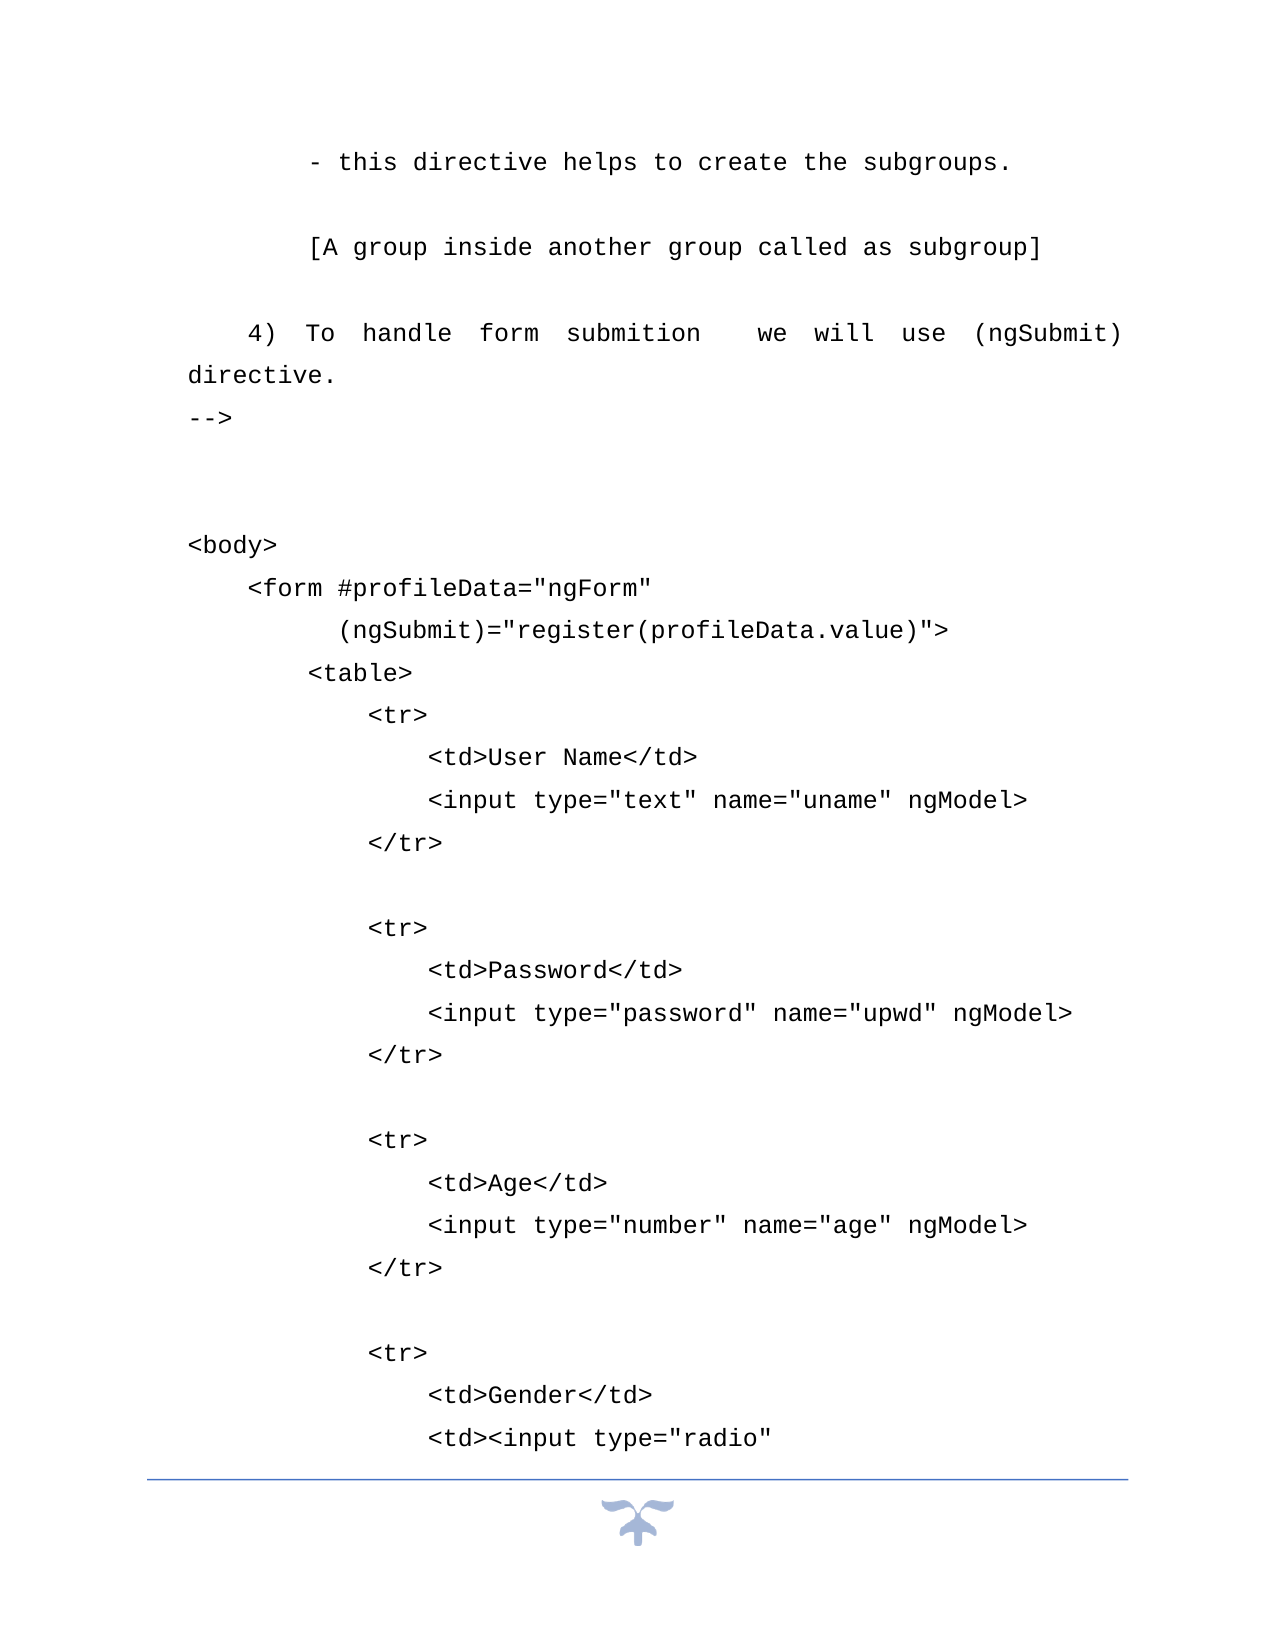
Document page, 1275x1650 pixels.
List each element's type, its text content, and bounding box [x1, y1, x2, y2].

text <input type="number" name="age" ngModel> [428, 1213, 1173, 1241]
text </tr> [368, 1043, 1173, 1071]
list this directive helps to create the subgroups. [A group inside another group called as subgroup] [308, 150, 1043, 263]
picture [601, 1500, 674, 1546]
text </tr> [368, 830, 1173, 858]
text <table> [308, 661, 1173, 689]
text <tr> [368, 1340, 1173, 1369]
text </tr> [368, 1255, 1173, 1284]
list To handle form submition we will use (ngSubmit) directive. [187, 320, 1125, 391]
text <tr> [368, 915, 1173, 943]
text <tr> [368, 1128, 1173, 1156]
text <td>Age</td> [428, 1170, 1173, 1199]
text <input type="text" name="uname" ngModel> [428, 788, 1173, 816]
text <input type="password" name="upwd" ngModel> [428, 1000, 1173, 1028]
text <form #profileData="ngForm" (ngSubmit)="register(profileData.value)"> [247, 575, 1173, 646]
text <tr> [368, 702, 1173, 731]
text <td>Password</td> [428, 958, 1173, 986]
text <td>Gender</td> [428, 1383, 1173, 1411]
text --> [187, 405, 1173, 433]
text <body> [187, 533, 1173, 561]
text <td>User Name</td> [428, 745, 1173, 773]
text <td><input type="radio" [428, 1425, 1173, 1454]
